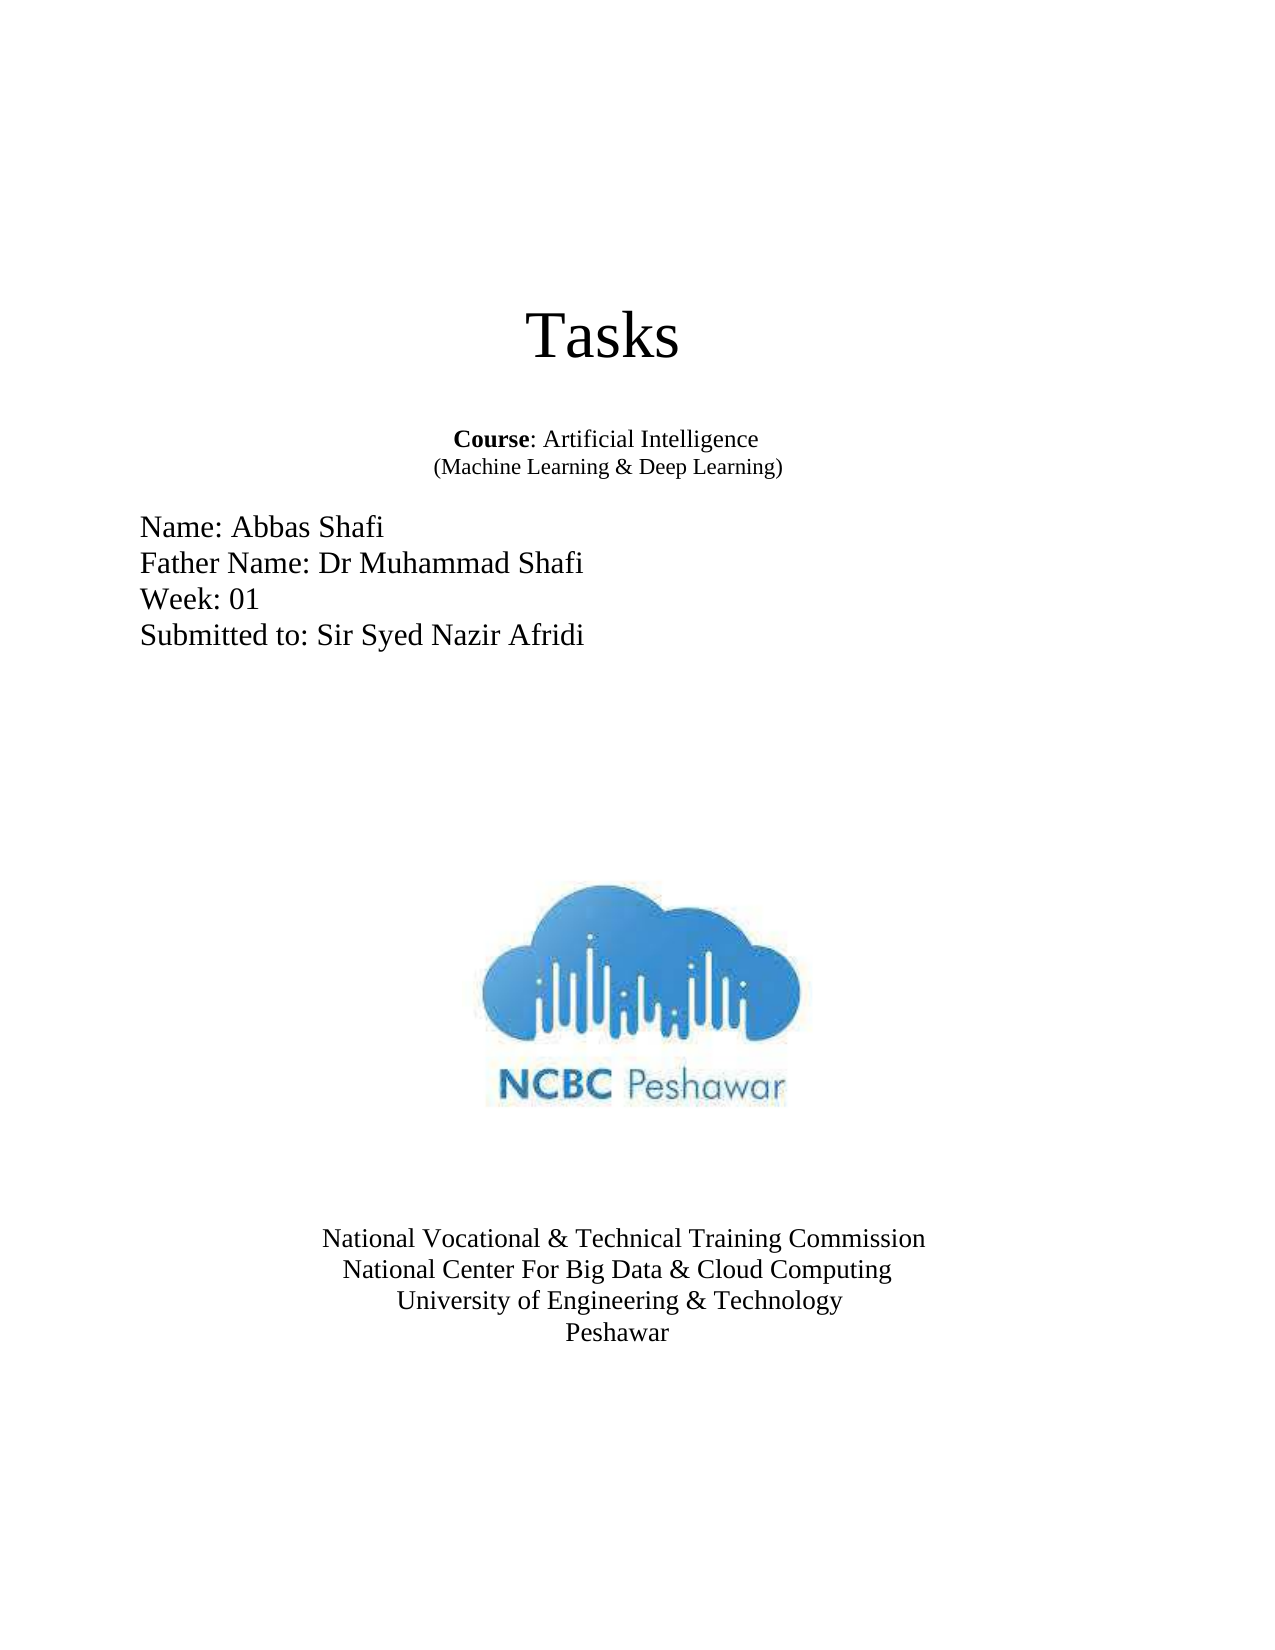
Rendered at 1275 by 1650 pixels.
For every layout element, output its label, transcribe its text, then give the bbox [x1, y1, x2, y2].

text Course: Artificial Intelligence [139, 424, 1135, 453]
text National Center For Big Data & Cloud Computing [139, 1253, 1135, 1284]
text Submitted to: Sir Syed Nazir Afridi [139, 616, 1135, 652]
text Tasks [458, 295, 1135, 372]
text Peshawar [139, 1316, 1135, 1347]
text National Vocational & Technical Training Commission [139, 1222, 1135, 1253]
picture [461, 831, 814, 1184]
text University of Engineering & Technology [139, 1284, 1135, 1316]
text Week: 01 [139, 580, 1135, 616]
text Name: Abbas Shafi [139, 508, 1135, 544]
text Father Name: Dr Muhammad Shafi [139, 544, 1135, 580]
text (Machine Learning & Deep Learning) [139, 453, 1135, 479]
